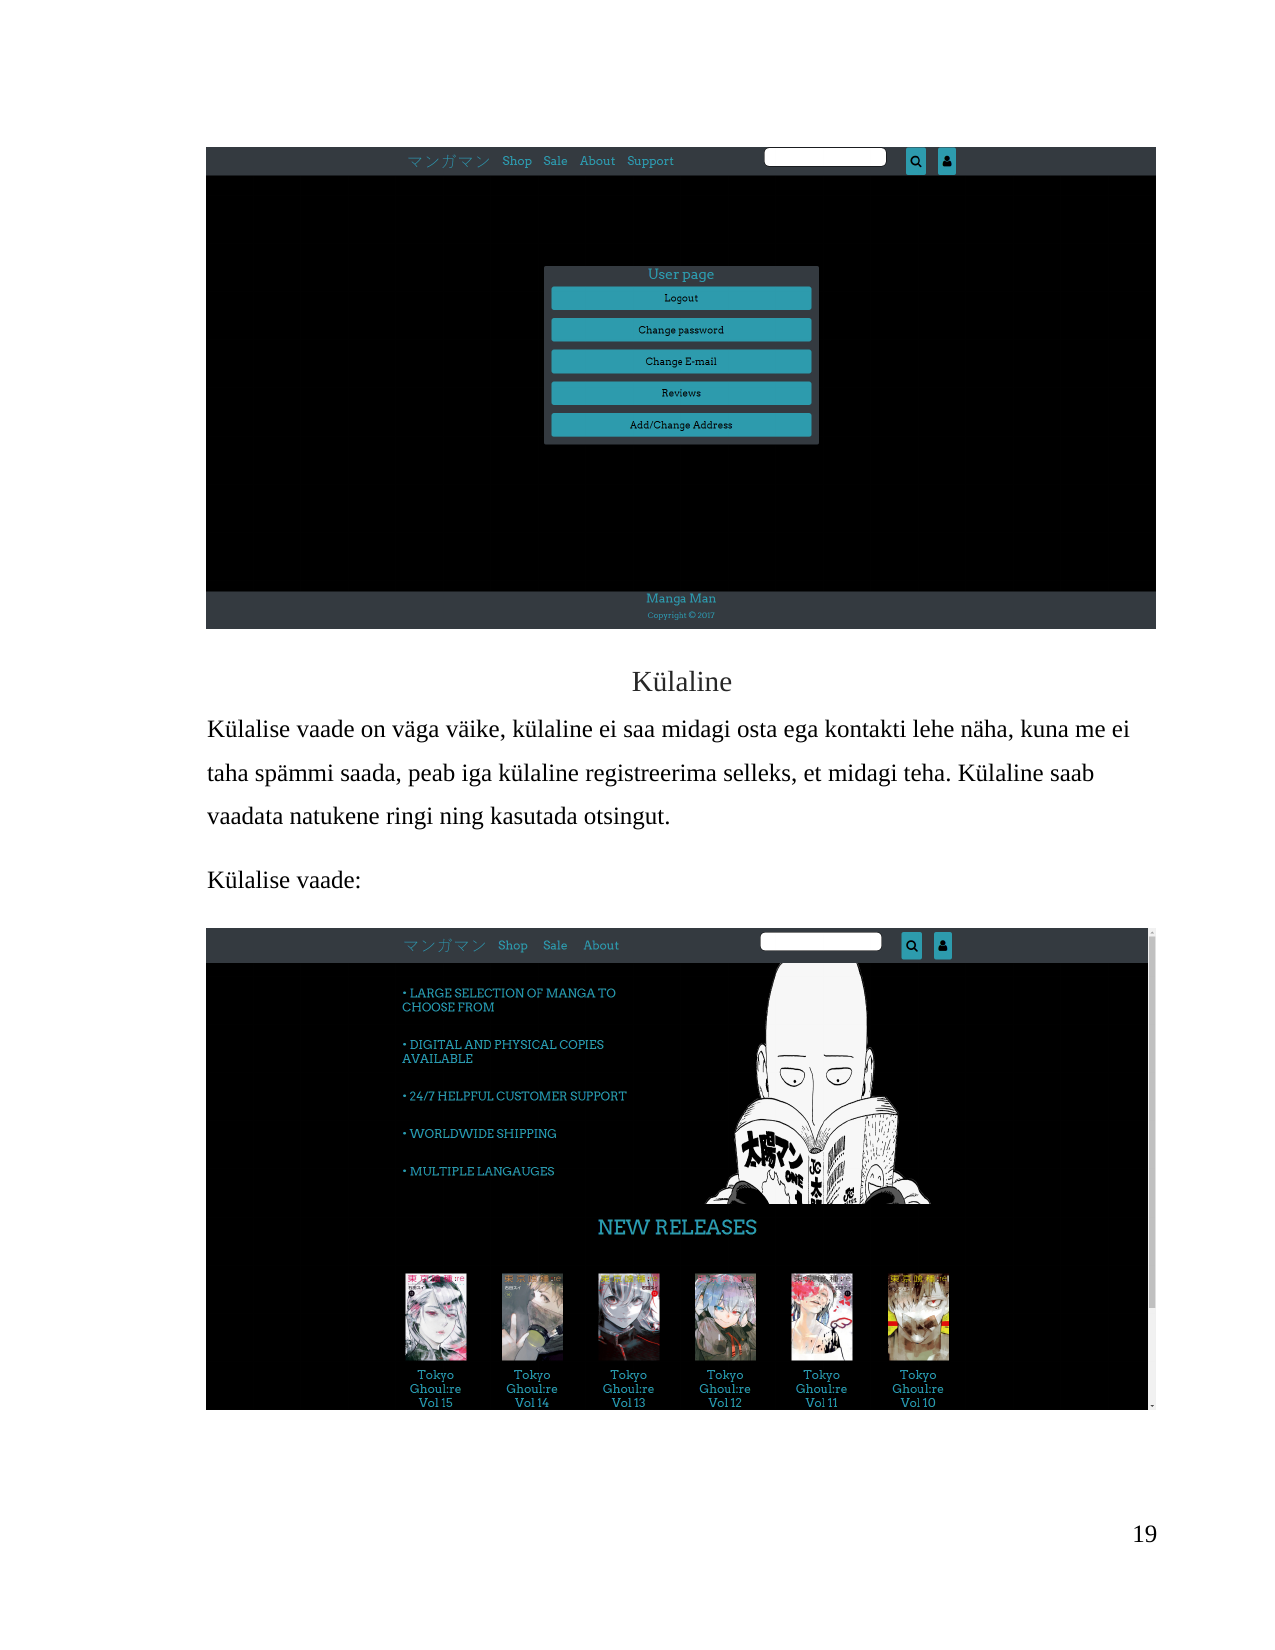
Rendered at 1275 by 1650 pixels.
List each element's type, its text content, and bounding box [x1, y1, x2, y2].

text Külalise vaade on väga väike, külaline ei saa midagi osta ega kontakti lehe näha, kuna me ei taha spämmi saada, peab iga külaline registreerima selleks, et midagi teha. Külaline saab vaadata natukene ringi ning kasutada otsingut. [207, 714, 1157, 829]
text Külalise vaade: [207, 865, 1157, 893]
picture [206, 147, 1156, 629]
subtitle Külaline [207, 664, 1157, 698]
picture [206, 928, 1156, 1410]
